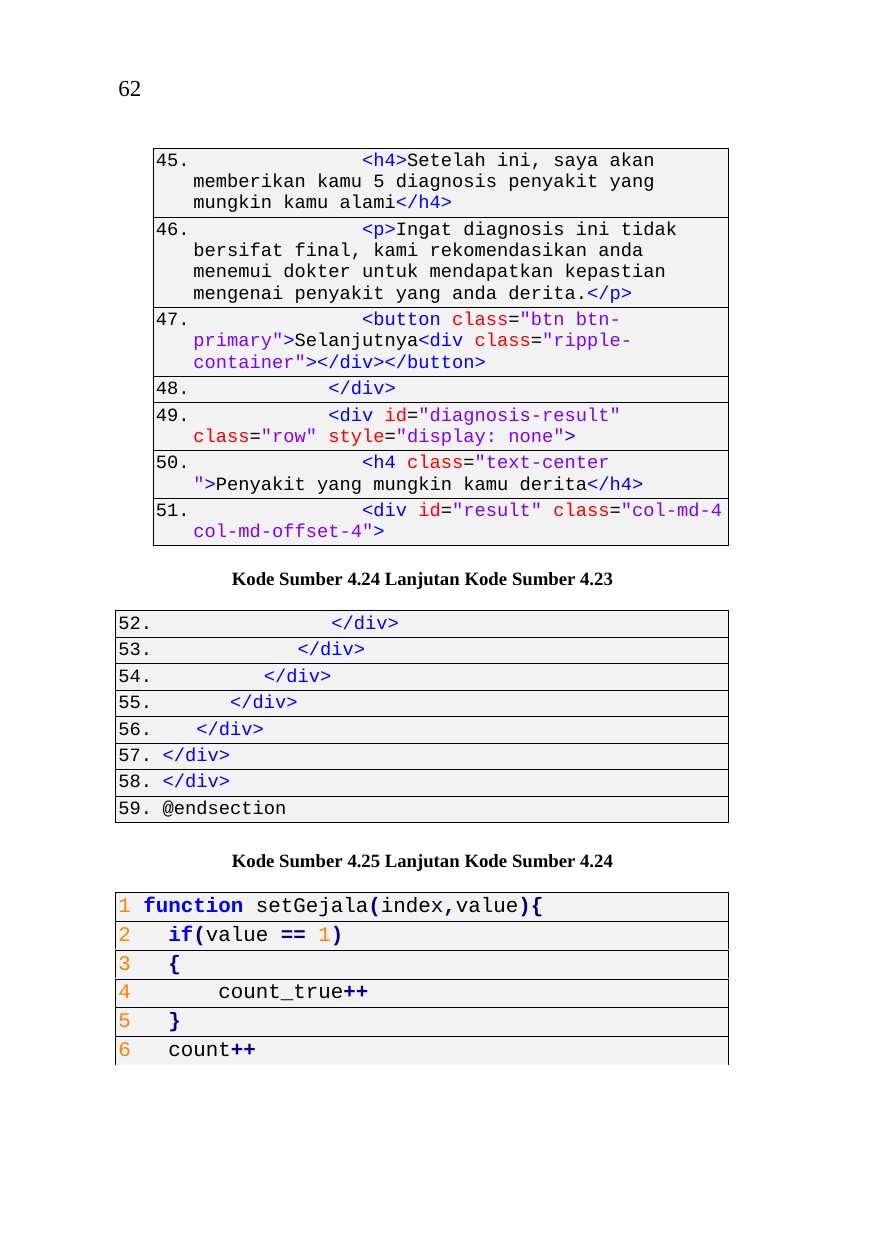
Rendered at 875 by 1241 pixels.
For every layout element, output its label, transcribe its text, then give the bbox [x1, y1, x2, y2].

text Kode Sumber 4.25 Lanjutan Kode Sumber 4.24 [118, 849, 726, 871]
list <div id="result" class="col-md-4 col-md-offset-4"> [154, 499, 728, 545]
list </div> [116, 638, 728, 663]
list </div> [116, 744, 728, 769]
list <p>Ingat diagnosis ini tidak bersifat final, kami rekomendasikan anda menemui dokter untuk mendapatkan kepastian mengenai penyakit yang anda derita.</p> [154, 218, 728, 307]
list </div> [116, 717, 728, 743]
text 4 count_true++ [116, 980, 728, 1007]
text 6 count++ [116, 1037, 728, 1065]
text 5 } [116, 1008, 728, 1036]
list </div> [116, 770, 728, 796]
list <h4 class="text-center ">Penyakit yang mungkin kamu derita</h4> [154, 451, 728, 498]
text 1 function setGejala(index,value){ [116, 893, 728, 921]
list <div id="diagnosis-result" class="row" style="display: none"> [154, 403, 728, 450]
text Kode Sumber 4.24 Lanjutan Kode Sumber 4.23 [118, 546, 726, 589]
list </div> [116, 691, 728, 716]
list </div> [116, 611, 728, 637]
list </div> [116, 664, 728, 690]
list <button class="btn btn-primary">Selanjutnya<div class="ripple-container"></div></button> [154, 308, 728, 376]
list @endsection [116, 797, 728, 822]
list <h4>Setelah ini, saya akan memberikan kamu 5 diagnosis penyakit yang mungkin kamu alami</h4> [154, 149, 728, 217]
text 2 if(value == 1) [116, 922, 728, 949]
text 3 { [116, 951, 728, 978]
list </div> [154, 377, 728, 402]
